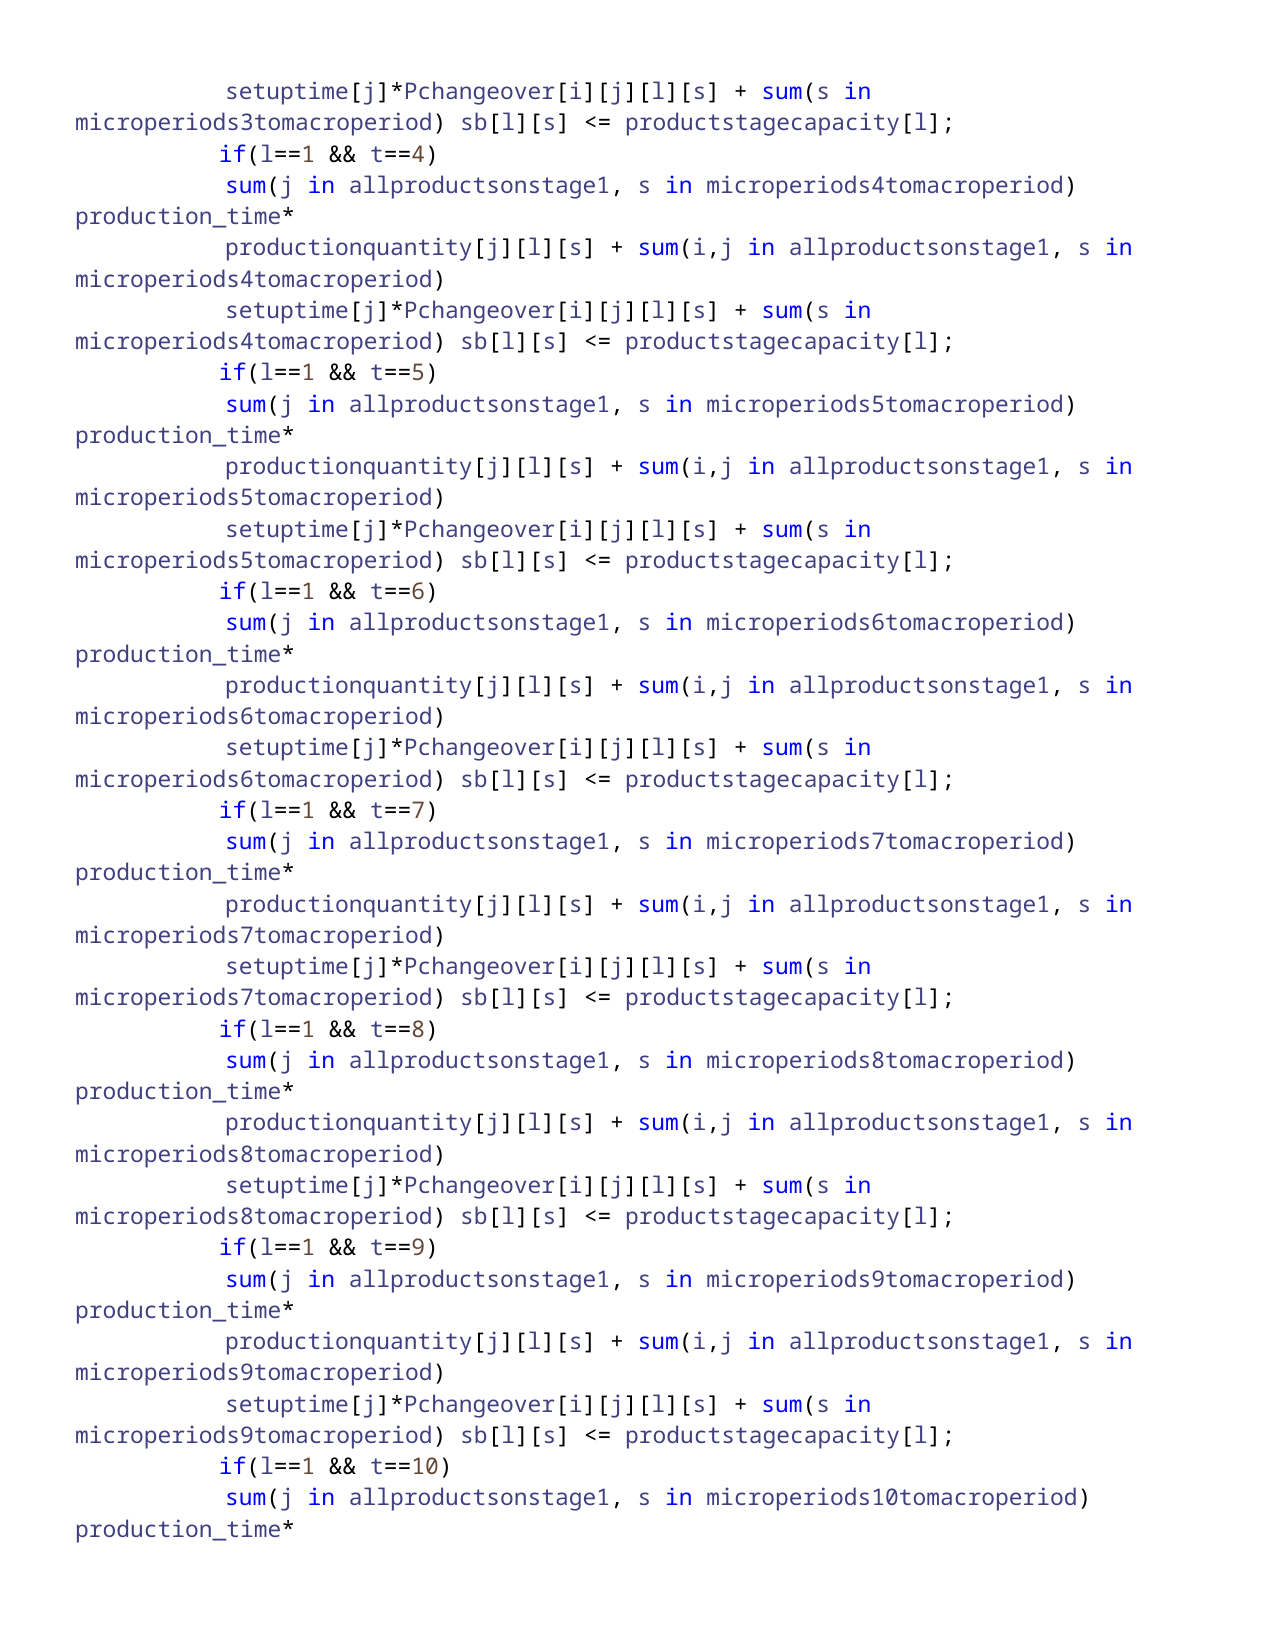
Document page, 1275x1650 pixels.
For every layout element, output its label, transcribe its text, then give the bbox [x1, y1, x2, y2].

text sum(j in allproductsonstage1, s in microperiods6tomacroperiod) production_time* [75, 606, 1200, 669]
text productionquantity[j][l][s] + sum(i,j in allproductsonstage1, s in microperiods9tomacroperiod) [75, 1325, 1200, 1387]
text productionquantity[j][l][s] + sum(i,j in allproductsonstage1, s in microperiods4tomacroperiod) [75, 231, 1200, 294]
text productionquantity[j][l][s] + sum(i,j in allproductsonstage1, s in microperiods5tomacroperiod) [75, 450, 1200, 512]
text productionquantity[j][l][s] + sum(i,j in allproductsonstage1, s in microperiods7tomacroperiod) [75, 887, 1200, 950]
text if(l==1 && t==6) [75, 575, 1200, 606]
text productionquantity[j][l][s] + sum(i,j in allproductsonstage1, s in microperiods6tomacroperiod) [75, 669, 1200, 731]
text setuptime[j]*Pchangeover[i][j][l][s] + sum(s in microperiods5tomacroperiod) sb[l][s] <= productstagecapacity[l]; [75, 512, 1200, 575]
text sum(j in allproductsonstage1, s in microperiods5tomacroperiod) production_time* [75, 387, 1200, 450]
text sum(j in allproductsonstage1, s in microperiods9tomacroperiod) production_time* [75, 1262, 1200, 1325]
text if(l==1 && t==7) [75, 794, 1200, 825]
text if(l==1 && t==9) [75, 1231, 1200, 1262]
text setuptime[j]*Pchangeover[i][j][l][s] + sum(s in microperiods4tomacroperiod) sb[l][s] <= productstagecapacity[l]; [75, 294, 1200, 356]
text sum(j in allproductsonstage1, s in microperiods7tomacroperiod) production_time* [75, 825, 1200, 887]
text if(l==1 && t==8) [75, 1012, 1200, 1044]
text if(l==1 && t==10) [75, 1450, 1200, 1481]
text if(l==1 && t==4) [75, 137, 1200, 169]
text sum(j in allproductsonstage1, s in microperiods4tomacroperiod) production_time* [75, 169, 1200, 231]
text sum(j in allproductsonstage1, s in microperiods10tomacroperiod) production_time* [75, 1481, 1200, 1544]
text setuptime[j]*Pchangeover[i][j][l][s] + sum(s in microperiods6tomacroperiod) sb[l][s] <= productstagecapacity[l]; [75, 731, 1200, 794]
text sum(j in allproductsonstage1, s in microperiods8tomacroperiod) production_time* [75, 1044, 1200, 1106]
text setuptime[j]*Pchangeover[i][j][l][s] + sum(s in microperiods7tomacroperiod) sb[l][s] <= productstagecapacity[l]; [75, 950, 1200, 1012]
text setuptime[j]*Pchangeover[i][j][l][s] + sum(s in microperiods8tomacroperiod) sb[l][s] <= productstagecapacity[l]; [75, 1169, 1200, 1231]
text if(l==1 && t==5) [75, 356, 1200, 387]
text productionquantity[j][l][s] + sum(i,j in allproductsonstage1, s in microperiods8tomacroperiod) [75, 1106, 1200, 1169]
text setuptime[j]*Pchangeover[i][j][l][s] + sum(s in microperiods9tomacroperiod) sb[l][s] <= productstagecapacity[l]; [75, 1387, 1200, 1450]
text setuptime[j]*Pchangeover[i][j][l][s] + sum(s in microperiods3tomacroperiod) sb[l][s] <= productstagecapacity[l]; [75, 75, 1200, 137]
